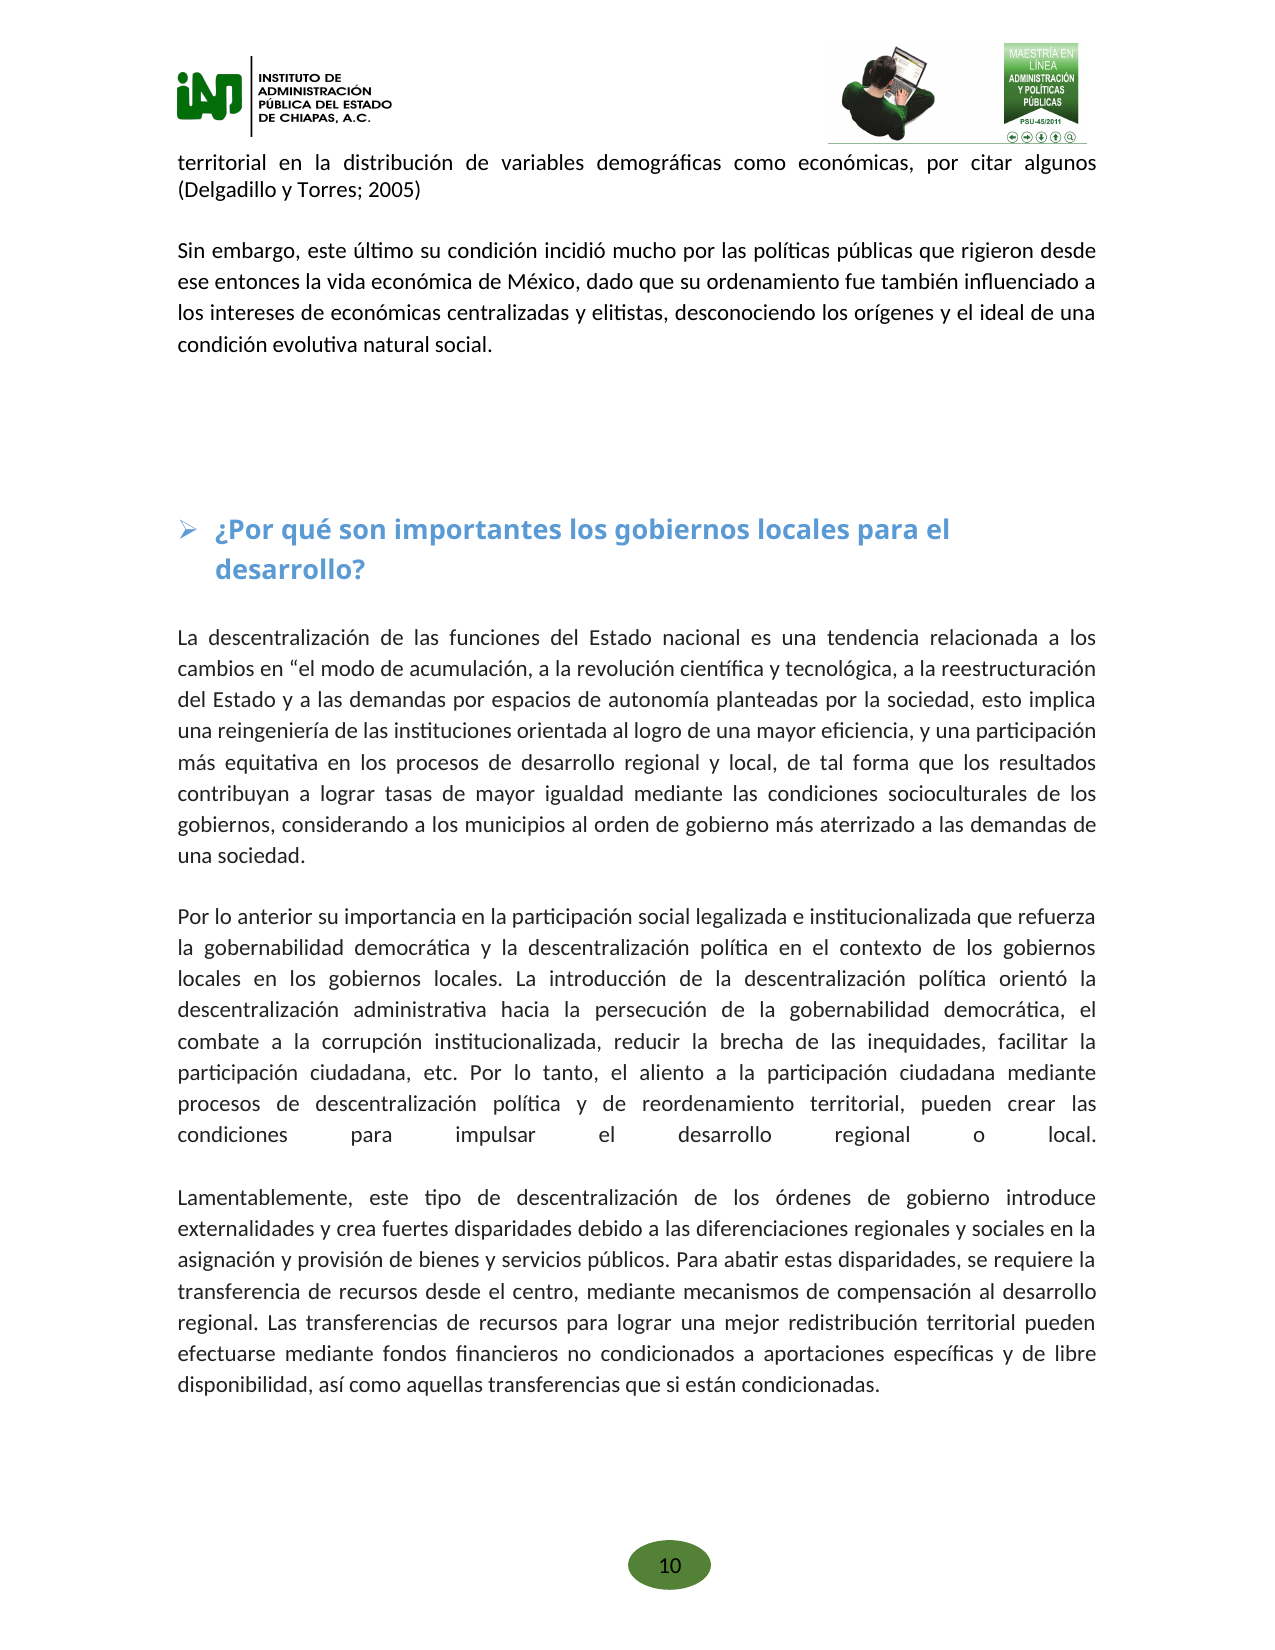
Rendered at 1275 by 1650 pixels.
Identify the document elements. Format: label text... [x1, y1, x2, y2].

text La descentralización de las funciones del Estado nacional es una tendencia relacionada a los cambios en “el modo de acumulación, a la revolución científica y tecnológica, a la reestructuración del Estado y a las demandas por espacios de autonomía planteadas por la sociedad, esto implica una reingeniería de las instituciones orientada al logro de una mayor eficiencia, y una participación más equitativa en los procesos de desarrollo regional y local, de tal forma que los resultados contribuyan a lograr tasas de mayor igualdad mediante las condiciones socioculturales de los gobiernos, considerando a los municipios al orden de gobierno más aterrizado a las demandas de una sociedad. [177, 619, 1098, 869]
picture [828, 43, 1087, 144]
picture [177, 56, 392, 137]
subtitle ¿Por qué son importantes los gobiernos locales para el desarrollo? [177, 511, 1098, 587]
text Sin embargo, este último su condición incidió mucho por las políticas públicas que rigieron desde ese entonces la vida económica de México, dado que su ordenamiento fue también influenciado a los intereses de económicas centralizadas y elitistas, desconociendo los orígenes y el ideal de una condición evolutiva natural social. [177, 233, 1098, 358]
text Por lo anterior su importancia en la participación social legalizada e institucionalizada que refuerza la gobernabilidad democrática y la descentralización política en el contexto de los gobiernos locales en los gobiernos locales. La introducción de la descentralización política orientó la descentralización administrativa hacia la persecución de la gobernabilidad democrática, el combate a la corrupción institucionalizada, reducir la brecha de las inequidades, facilitar la participación ciudadana, etc. Por lo tanto, el aliento a la participación ciudadana mediante procesos de descentralización política y de reordenamiento territorial, pueden crear las condiciones para impulsar el desarrollo regional o local. Lamentablemente, este tipo de descentralización de los órdenes de gobierno introduce externalidades y crea fuertes disparidades debido a las diferenciaciones regionales y sociales en la asignación y provisión de bienes y servicios públicos. Para abatir estas disparidades, se requiere la transferencia de recursos desde el centro, mediante mecanismos de compensación al desarrollo regional. Las transferencias de recursos para lograr una mejor redistribución territorial pueden efectuarse mediante fondos financieros no condicionados a aportaciones específicas y de libre disponibilidad, así como aquellas transferencias que si están condicionadas. [177, 898, 1098, 1398]
